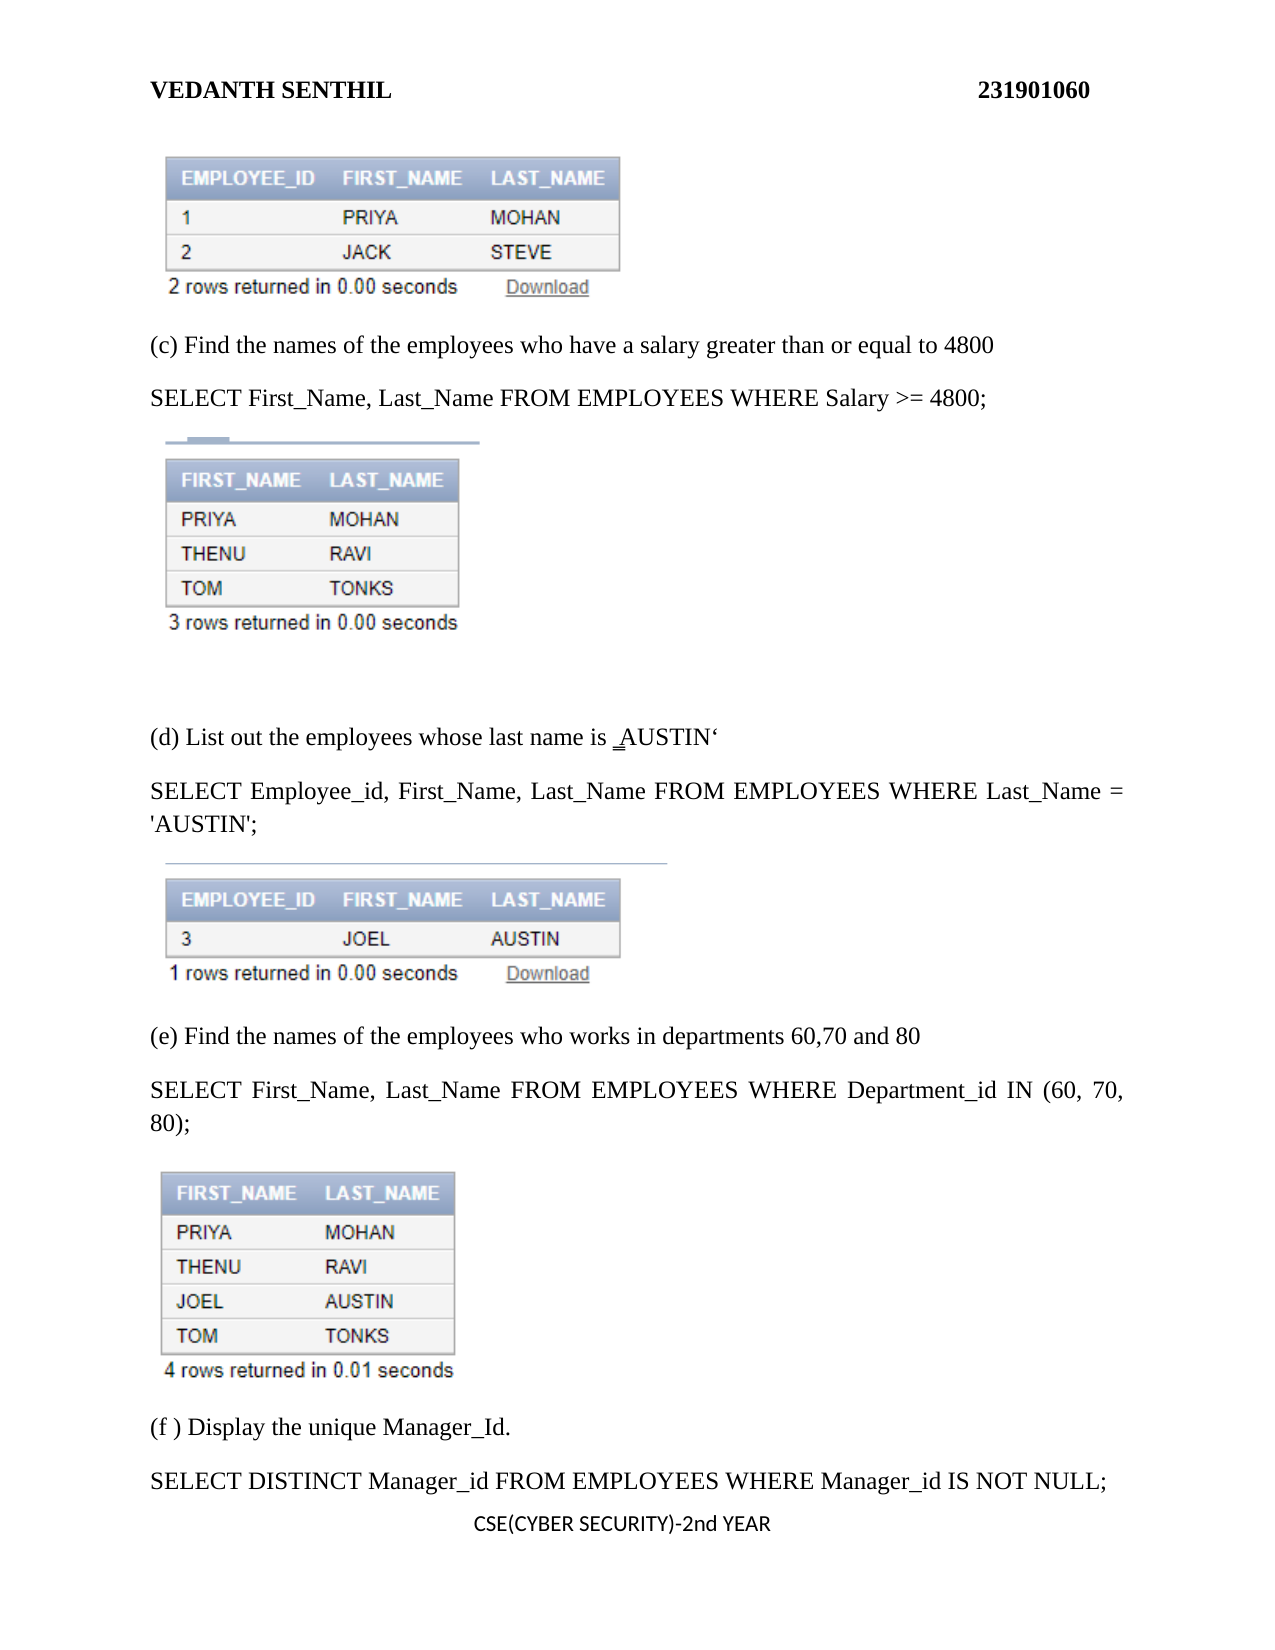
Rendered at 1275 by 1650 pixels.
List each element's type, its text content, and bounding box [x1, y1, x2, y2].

text (c) Find the names of the employees who have a salary greater than or equal to 4800 [150, 330, 1125, 358]
text SELECT First_Name, Last_Name FROM EMPLOYEES WHERE Department_id IN (60, 70, 80); [150, 1075, 1125, 1137]
picture [150, 863, 668, 996]
picture [150, 150, 644, 305]
text (e) Find the names of the employees who works in departments 60,70 and 80 [150, 1021, 1125, 1050]
text (f ) Display the unique Manager_Id. [150, 1412, 1125, 1441]
text (d) List out the employees whose last name is ̳AUSTIN‘ [150, 722, 1125, 751]
text SELECT DISTINCT Manager_id FROM EMPLOYEES WHERE Manager_id IS NOT NULL; [150, 1466, 1125, 1494]
text SELECT First_Name, Last_Name FROM EMPLOYEES WHERE Salary >= 4800; [150, 383, 1125, 412]
picture [150, 1161, 464, 1387]
picture [150, 437, 480, 644]
text SELECT Employee_id, First_Name, Last_Name FROM EMPLOYEES WHERE Last_Name = 'AUSTIN'; [150, 776, 1125, 838]
